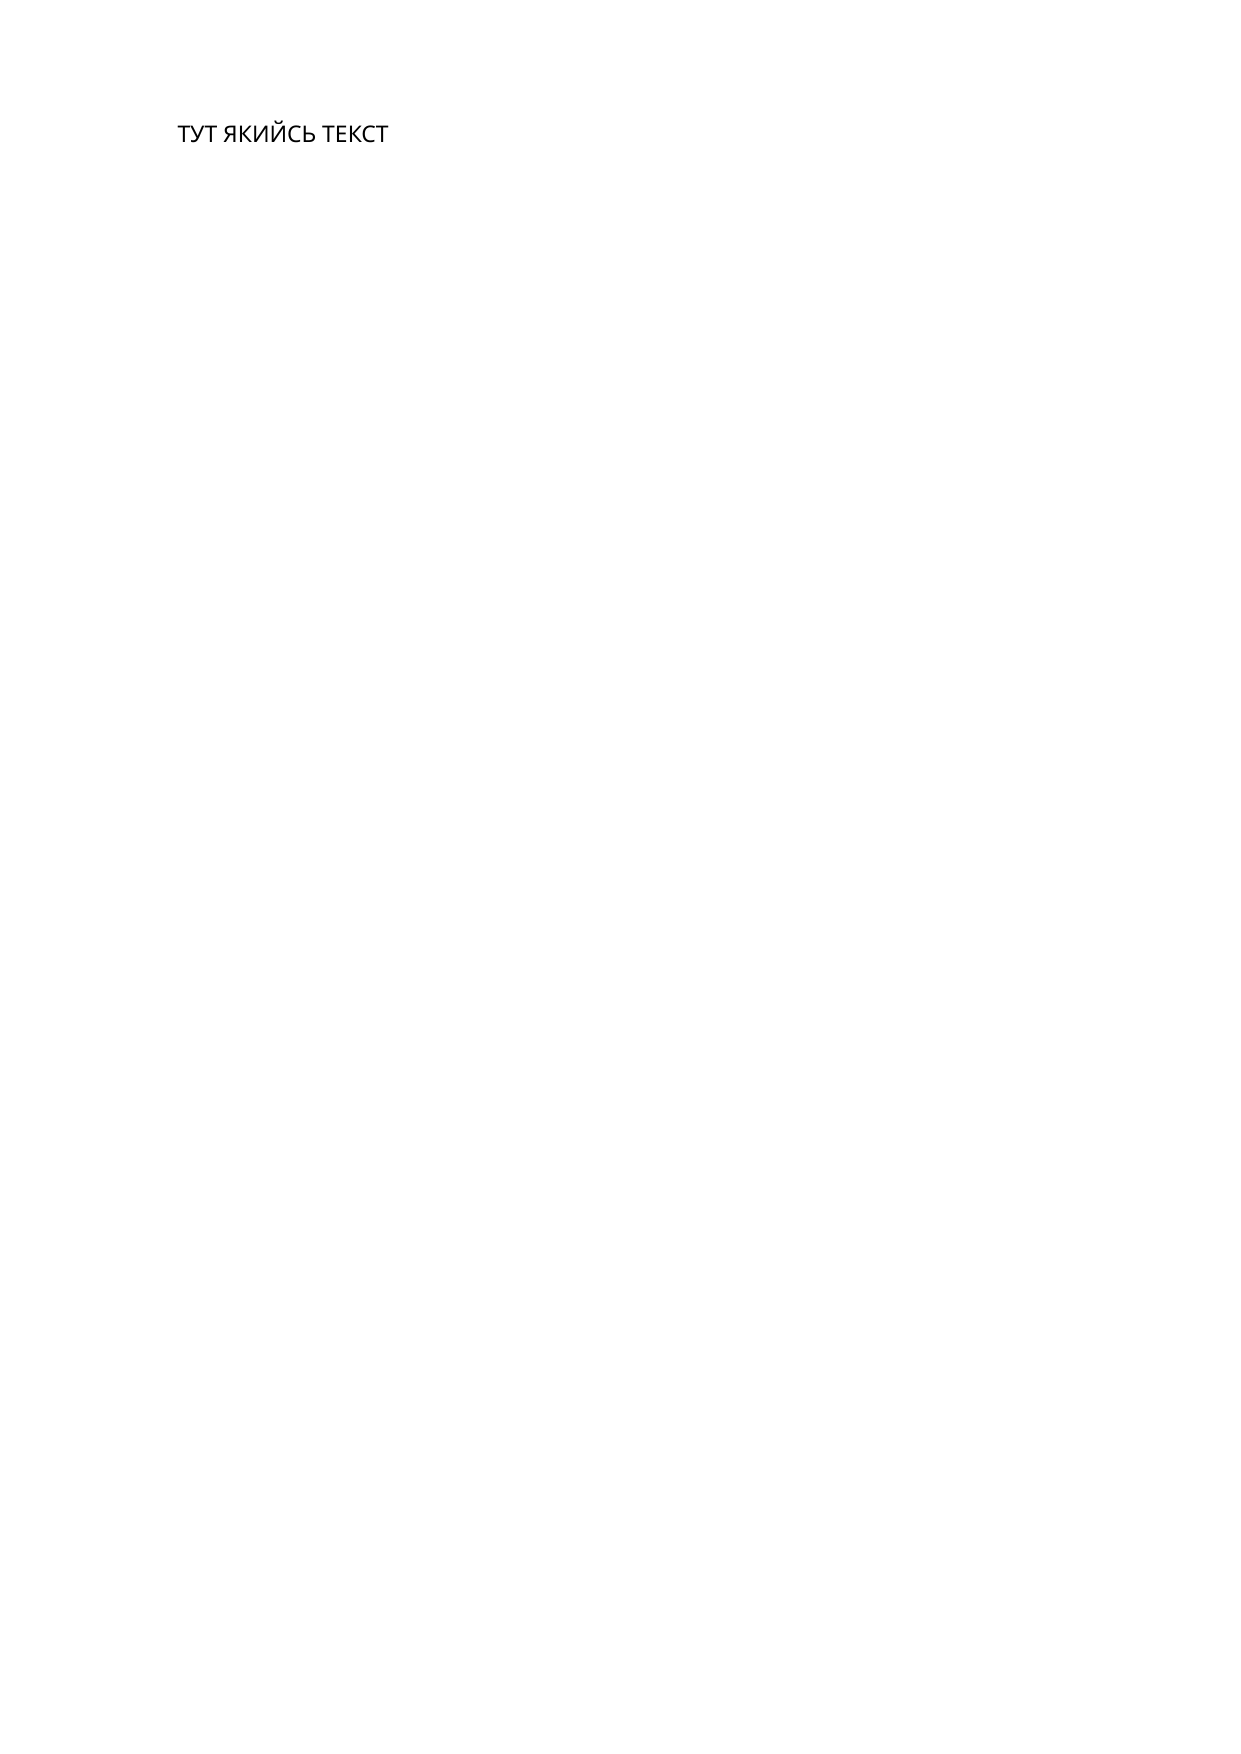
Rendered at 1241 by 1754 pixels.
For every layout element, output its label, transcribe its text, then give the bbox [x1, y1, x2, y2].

text ТУТ ЯКИЙСЬ ТЕКСТ [177, 118, 1152, 149]
